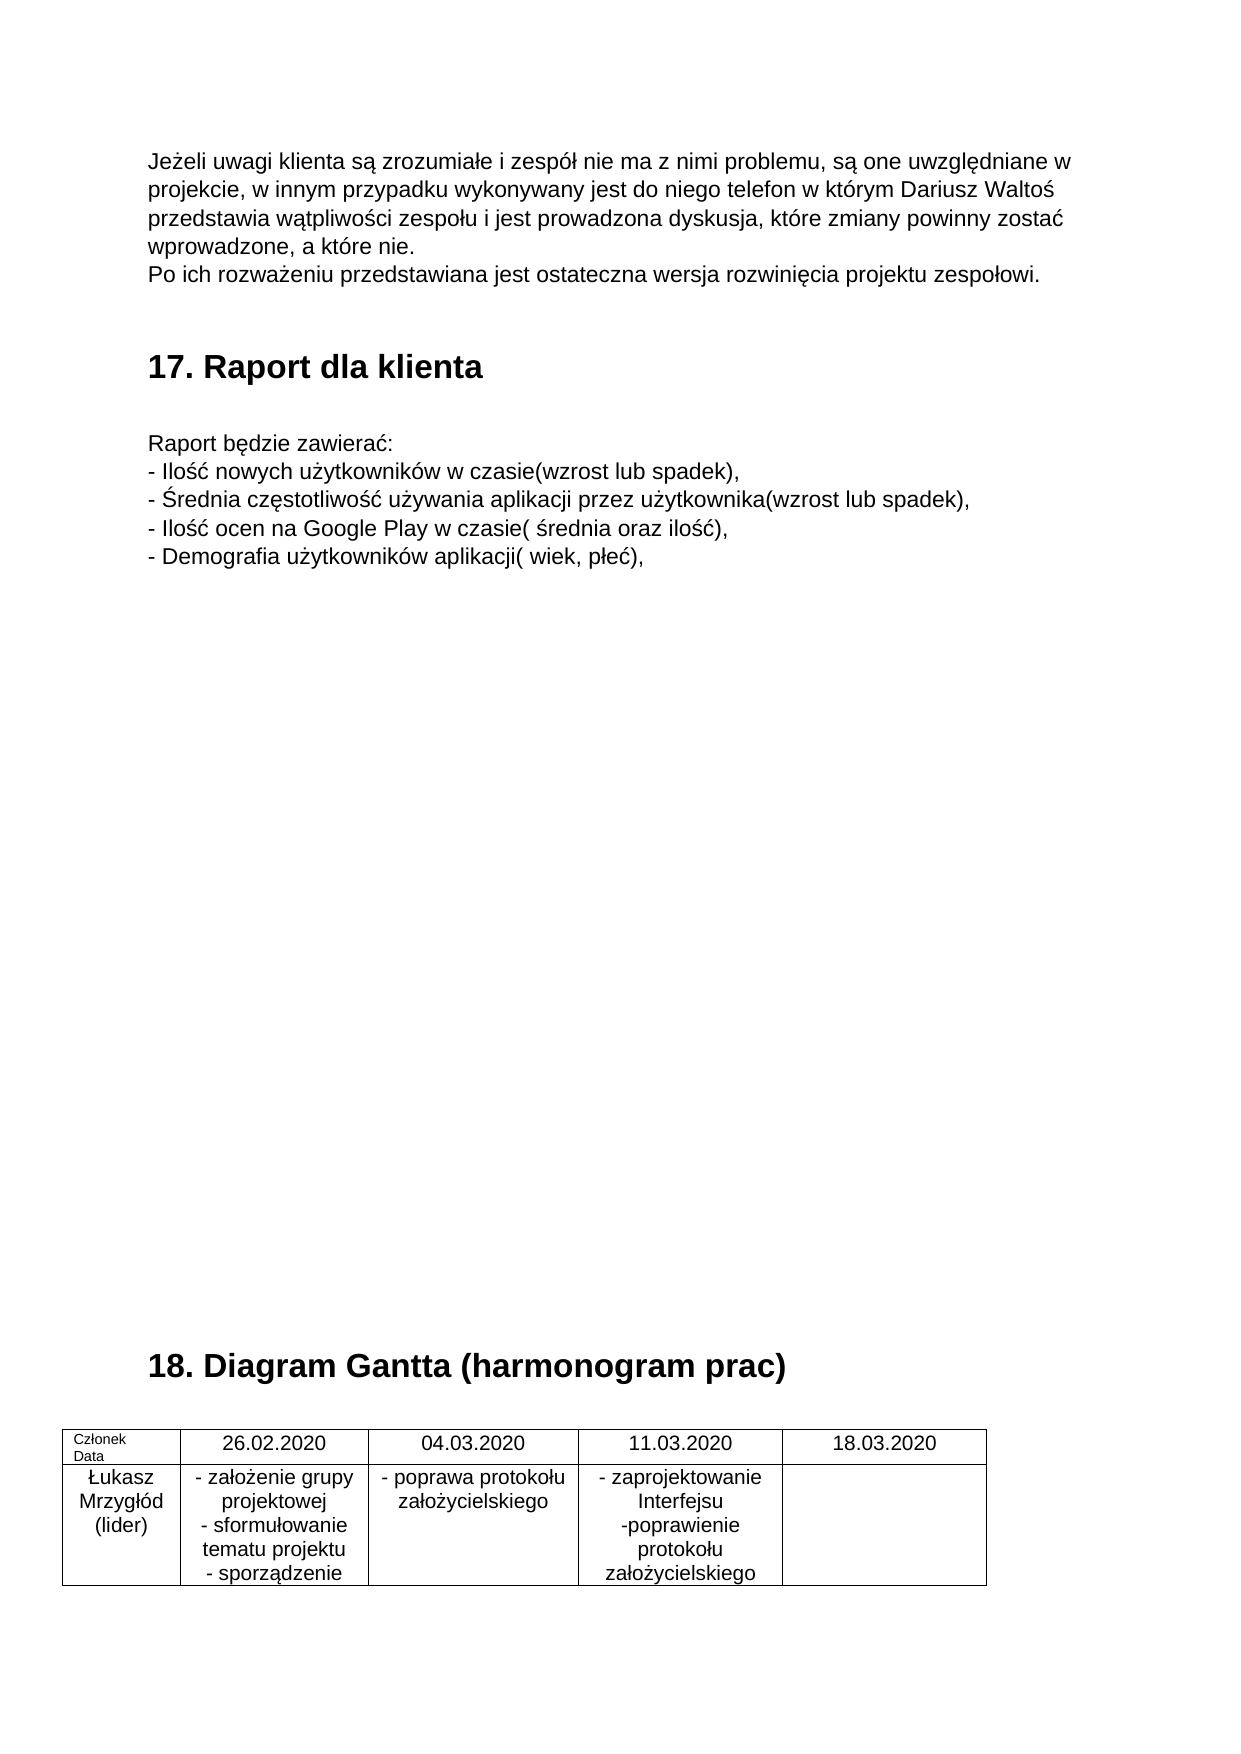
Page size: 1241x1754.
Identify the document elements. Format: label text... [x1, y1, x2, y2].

table_header 18.03.2020 [783, 1430, 986, 1464]
table_cell - zaprojektowanie Interfejsu -poprawienie protokołu założycielskiego [579, 1465, 782, 1585]
table_header 11.03.2020 [579, 1430, 782, 1464]
text Raport będzie zawierać: [148, 429, 1093, 456]
table_header 26.02.2020 [181, 1430, 368, 1464]
text - Ilość ocen na Google Play w czasie( średnia oraz ilość), [148, 515, 1093, 541]
text - Demografia użytkowników aplikacji( wiek, płeć), [148, 543, 1093, 570]
table_cell [783, 1465, 986, 1585]
table_header 04.03.2020 [369, 1430, 578, 1464]
text Po ich rozważeniu przedstawiana jest ostateczna wersja rozwinięcia projektu zespołowi. [148, 261, 1093, 288]
table_cell Łukasz Mrzygłód (lider) [63, 1465, 180, 1585]
table_cell - założenie grupy projektowej - sformułowanie tematu projektu - sporządzenie protokołu założycielskiego [181, 1465, 368, 1585]
text 18. Diagram Gantta (harmonogram prac) [148, 1346, 1093, 1385]
table_header Członek Data [63, 1430, 180, 1464]
text Jeżeli uwagi klienta są zrozumiałe i zespół nie ma z nimi problemu, są one uwzględniane w projekcie, w innym przypadku wykonywany jest do niego telefon w którym Dariusz Waltoś przedstawia wątpliwości zespołu i jest prowadzona dyskusja, które zmiany powinny zostać wprowadzone, a które nie. [148, 148, 1093, 259]
table_cell - poprawa protokołu założycielskiego [369, 1465, 578, 1585]
text - Ilość nowych użytkowników w czasie(wzrost lub spadek), [148, 458, 1093, 484]
text - Średnia częstotliwość używania aplikacji przez użytkownika(wzrost lub spadek), [148, 486, 1093, 513]
text 17. Raport dla klienta [148, 347, 1093, 385]
